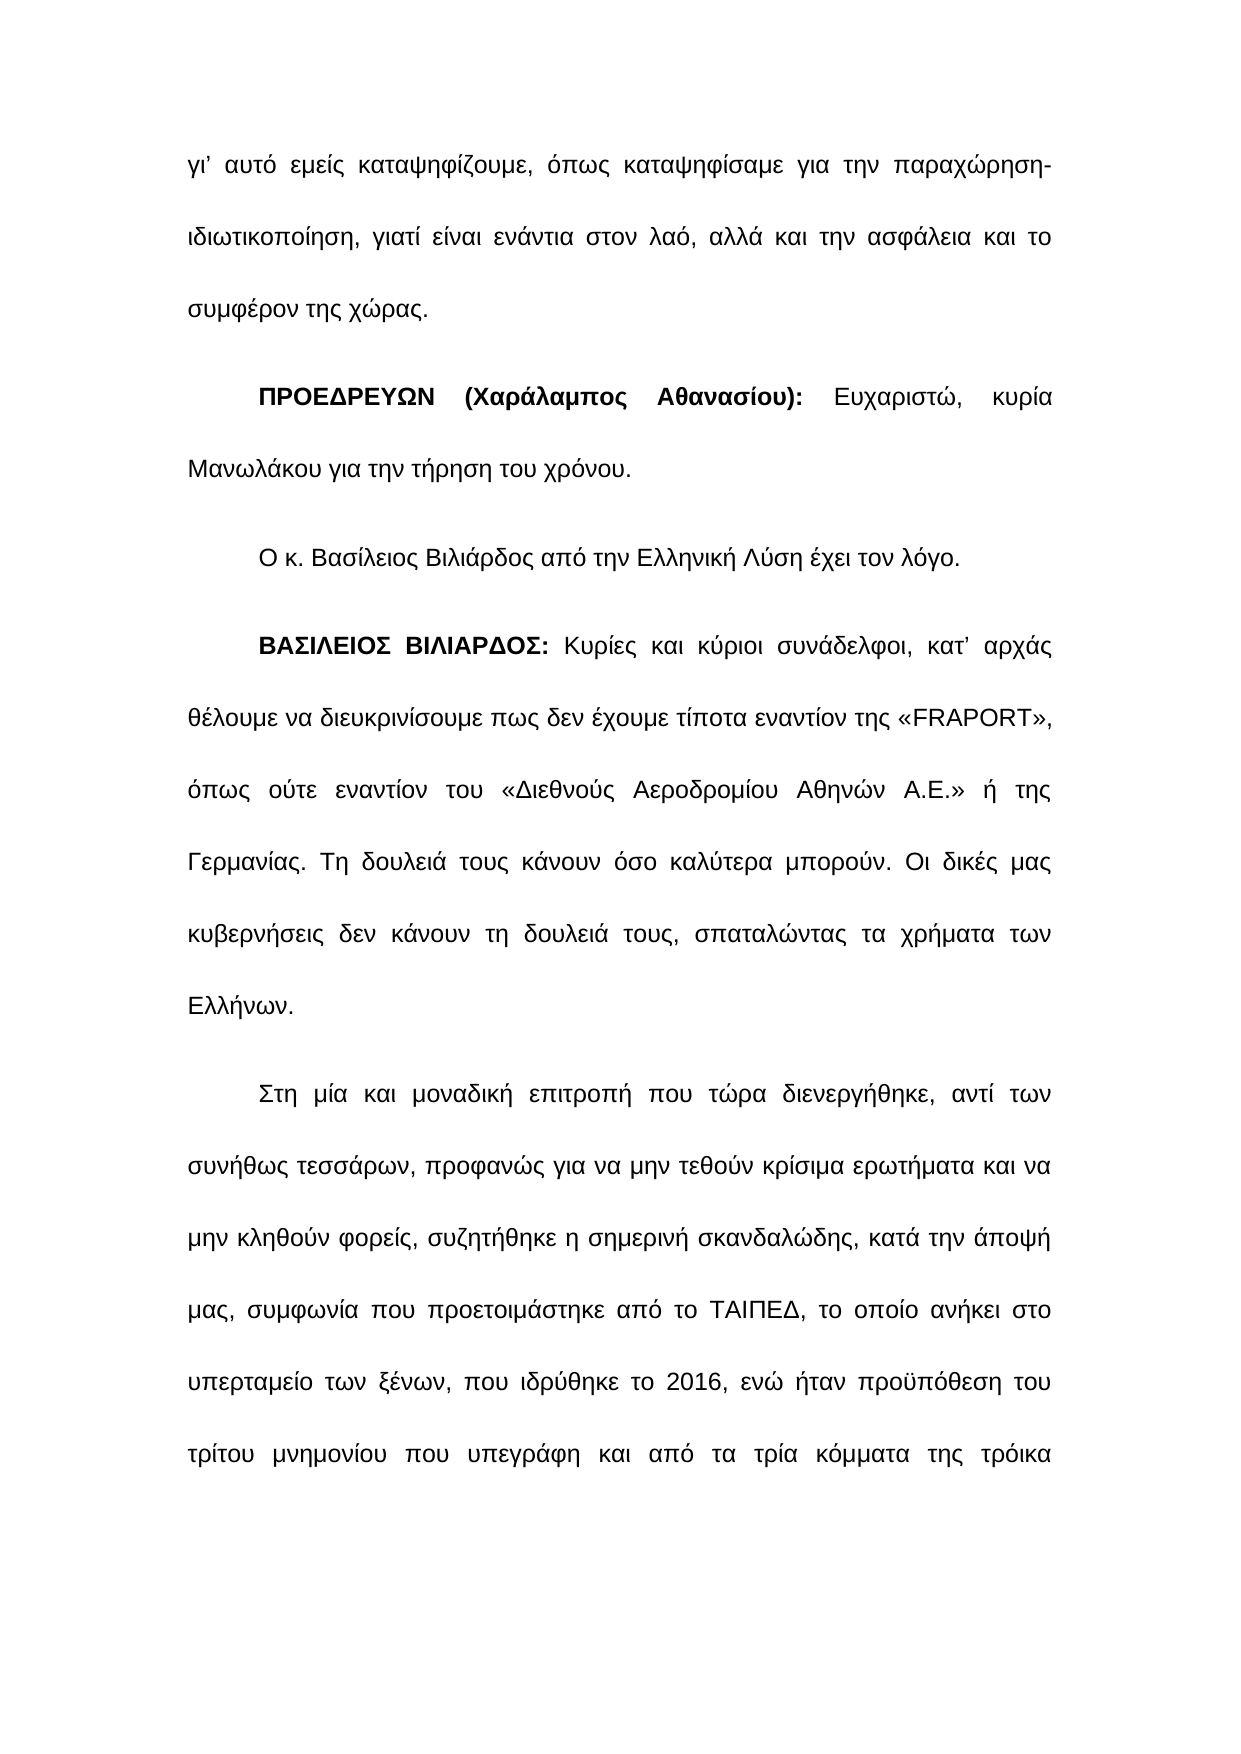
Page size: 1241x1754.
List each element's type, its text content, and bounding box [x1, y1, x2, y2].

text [187, 1079, 1053, 1467]
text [187, 150, 1053, 322]
text ΒΑΣΙΛΕΙΟΣ ΒΙΛΙΑΡΔΟΣ: Κυρίες και κύριοι συνάδελφοι, κατ’ αρχάς θέλουμε να διευκρινίσουμε πως δεν έχουμε τίποτα εναντίον της «FRAPORT», όπως ούτε εναντίον του «Διεθνούς Αεροδρομίου Αθηνών Α.Ε.» ή της Γερμανίας. Τη δουλειά τους κάνουν όσο καλύτερα μπορούν. Οι δικές μας κυβερνήσεις δεν κάνουν τη δουλειά τους, σπαταλώντας τα χρήματα των Ελλήνων. [187, 631, 1053, 1019]
text ΠΡΟΕΔΡΕΥΩΝ (Χαράλαμπος Αθανασίου): Ευχαριστώ, κυρία Μανωλάκου για την τήρηση του χρόνου. [187, 382, 1053, 483]
text Ο κ. Βασίλειος Βιλιάρδος από την Ελληνική Λύση έχει τον λόγο. [187, 543, 1053, 571]
